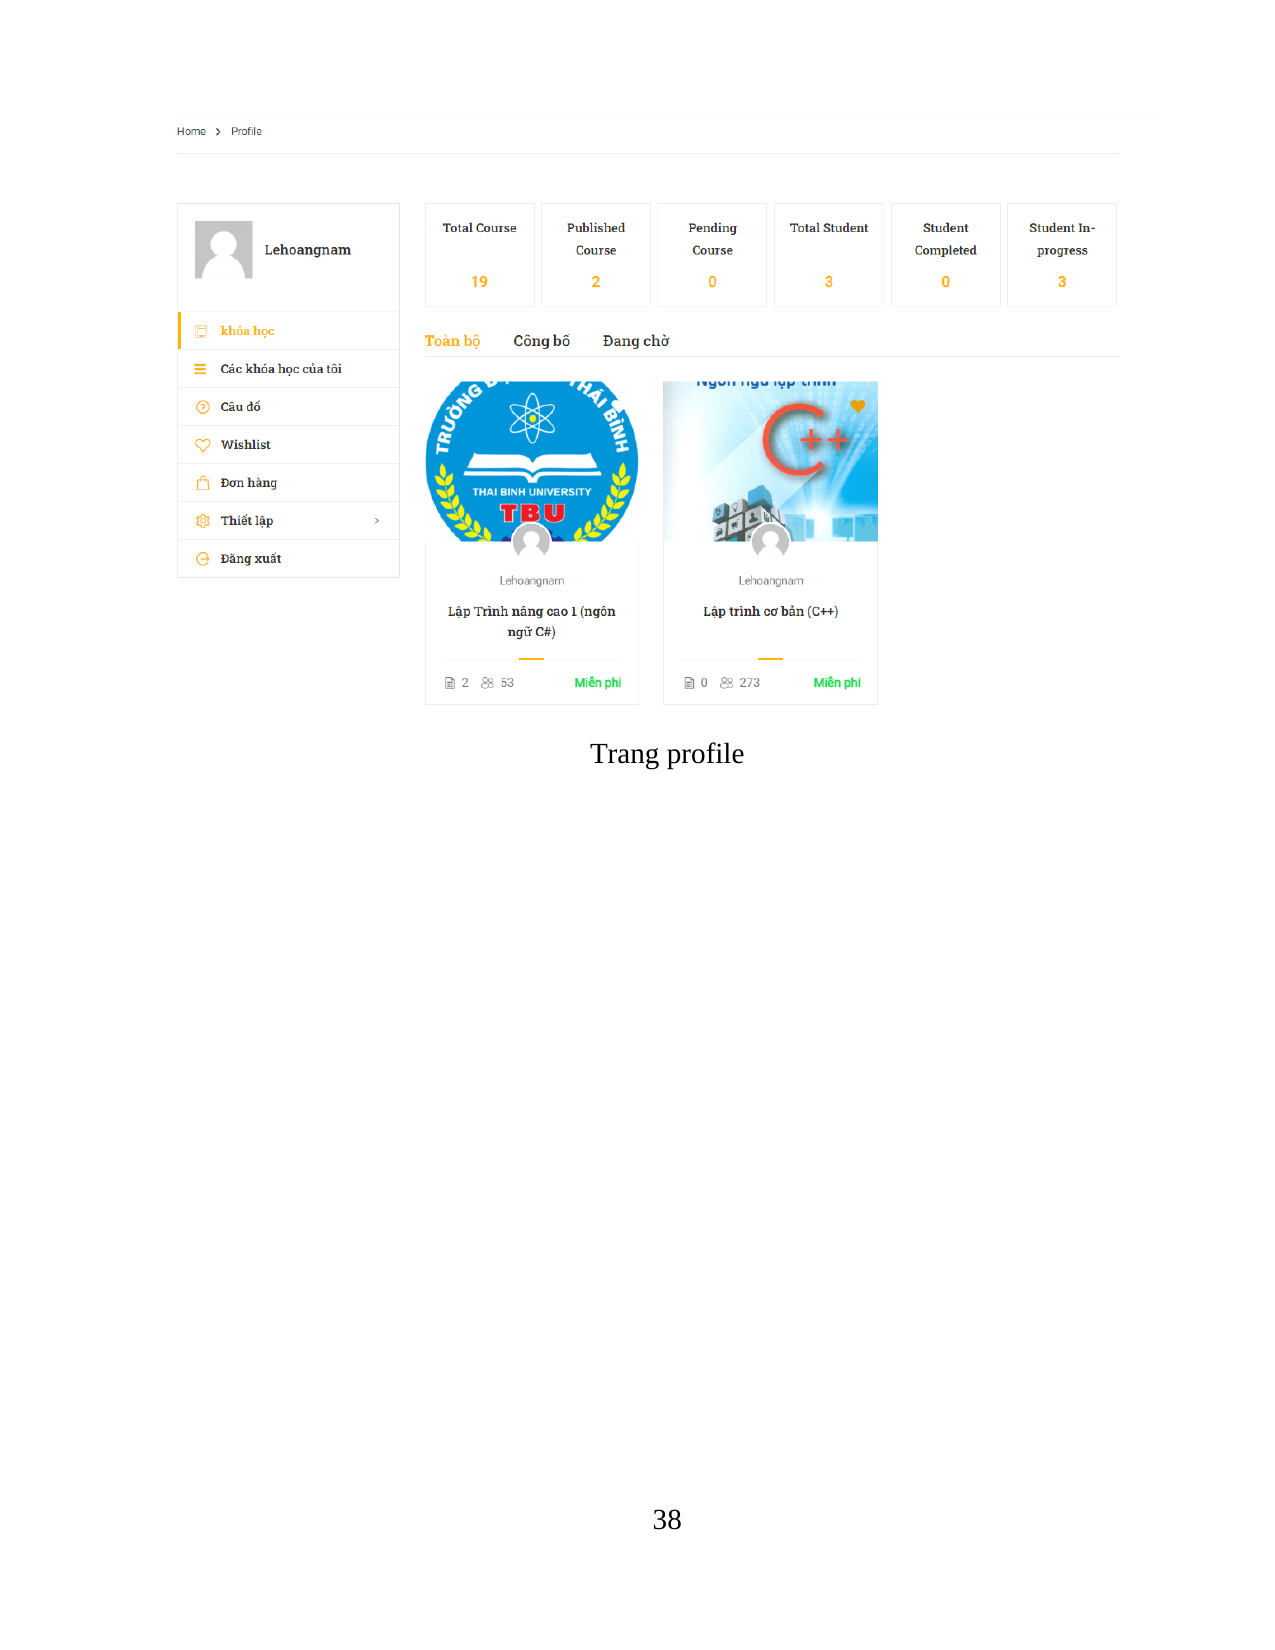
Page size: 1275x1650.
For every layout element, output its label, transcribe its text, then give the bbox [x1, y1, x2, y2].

text Trang profile [177, 736, 1157, 769]
picture [177, 118, 1157, 716]
